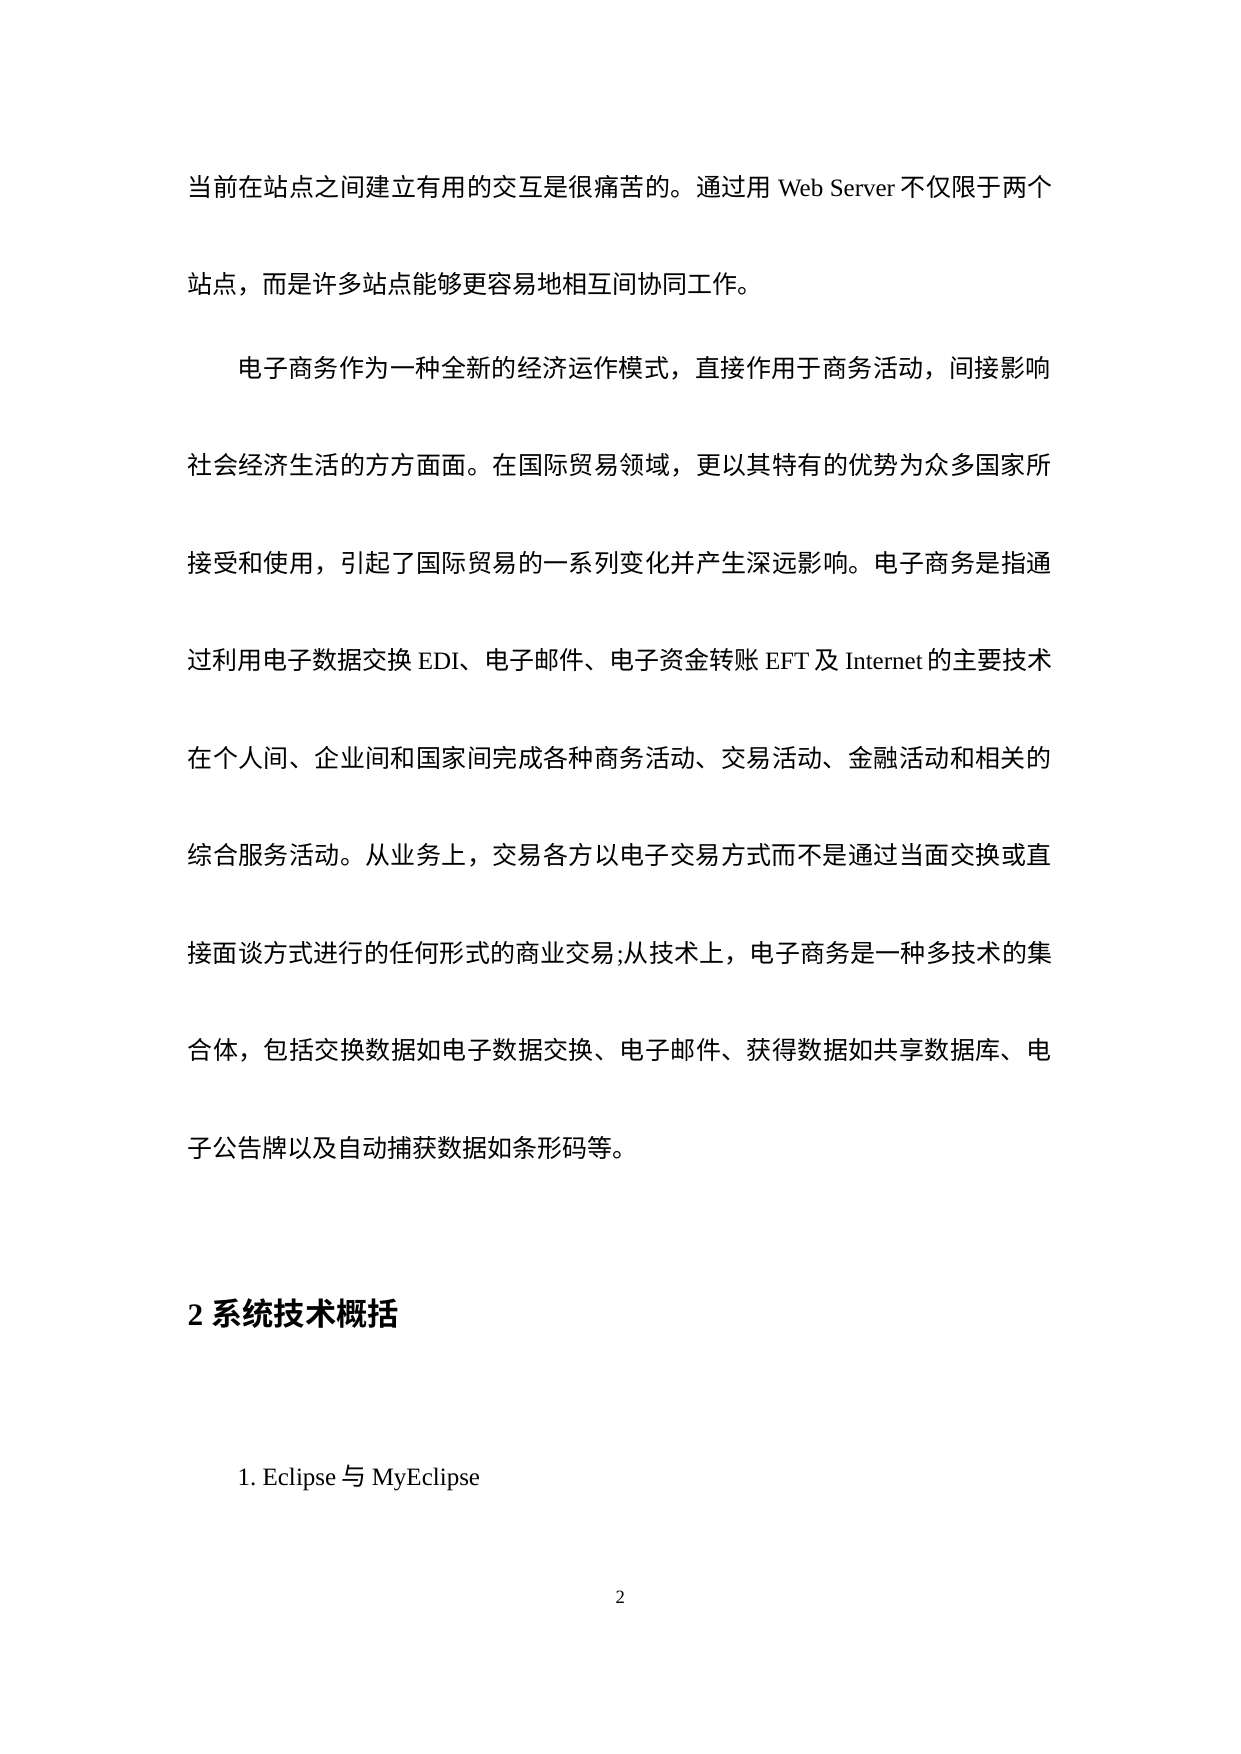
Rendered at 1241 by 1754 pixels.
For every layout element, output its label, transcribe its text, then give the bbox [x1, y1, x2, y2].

subtitle 2 系统技术概括 [187, 1279, 1053, 1344]
text 电子商务作为一种全新的经济运作模式，直接作用于商务活动，间接影响社会经济生活的方方面面。在国际贸易领域，更以其特有的优势为众多国家所接受和使用，引起了国际贸易的一系列变化并产生深远影响。电子商务是指通过利用电子数据交换EDI、电子邮件、电子资金转账EFT及 Internet的主要技术在个人间、企业间和国家间完成各种商务活动、交易活动、金融活动和相关的综合服务活动。从业务上，交易各方以电子交易方式而不是通过当面交换或直接面谈方式进行的任何形式的商业交易;从技术上，电子商务是一种多技术的集合体，包括交换数据如电子数据交换、电子邮件、获得数据如共享数据库、电子公告牌以及自动捕获数据如条形码等。 [187, 334, 1053, 1179]
text 1. Eclipse与 MyEclipse [187, 1442, 1053, 1507]
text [187, 153, 1053, 316]
